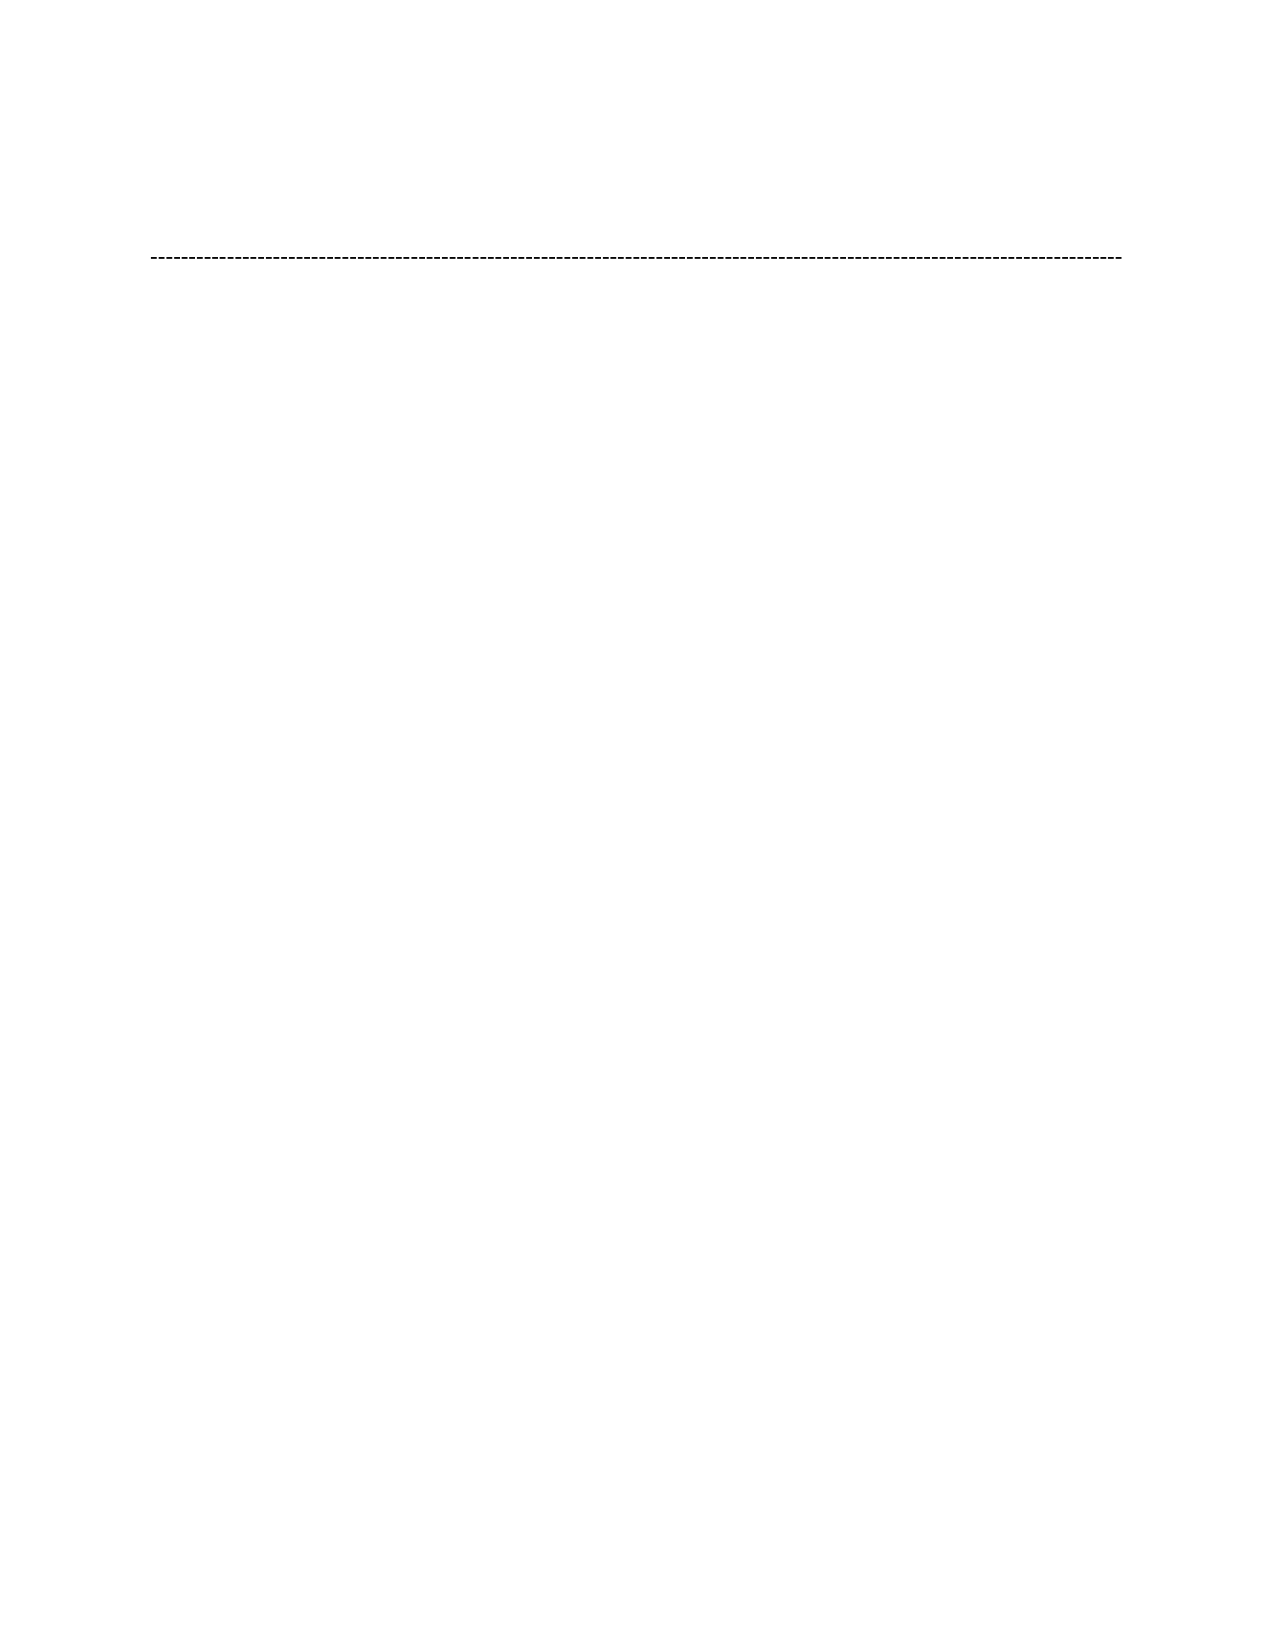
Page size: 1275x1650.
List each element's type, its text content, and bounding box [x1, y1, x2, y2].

text ------------------------------------------------------------------------------------------------------------------------------- [150, 242, 1125, 272]
